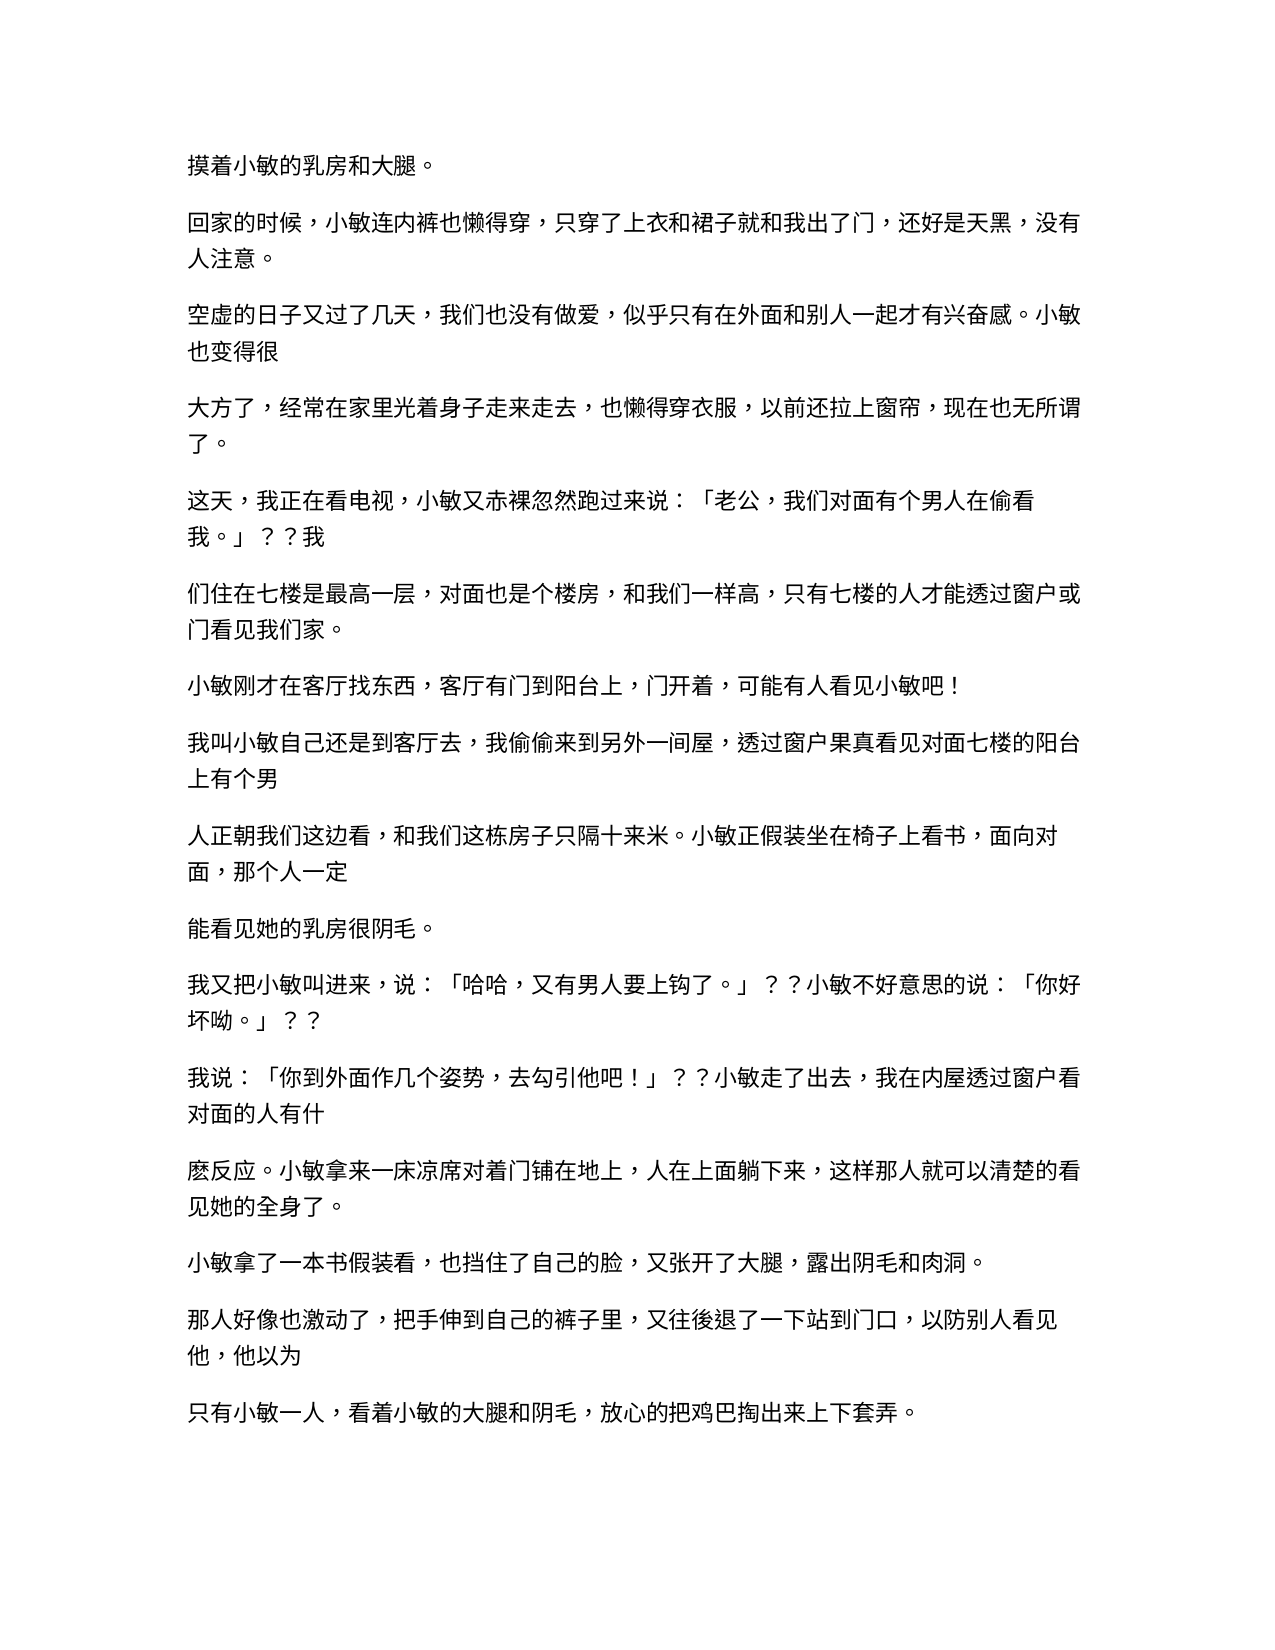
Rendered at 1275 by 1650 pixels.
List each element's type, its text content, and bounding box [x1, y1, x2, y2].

text 回家的时候，小敏连内裤也懒得穿，只穿了上衣和裙子就和我出了门，还好是天黑，没有人注意。 [187, 207, 1087, 274]
text 我又把小敏叫进来，说∶「哈哈，又有男人要上钩了。」？？小敏不好意思的说∶「你好坏呦。」？？ [187, 969, 1087, 1036]
text 只有小敏一人，看着小敏的大腿和阴毛，放心的把鸡巴掏出来上下套弄。 [187, 1397, 1087, 1428]
text 大方了，经常在家里光着身子走来走去，也懒得穿衣服，以前还拉上窗帘，现在也无所谓了。 [187, 392, 1087, 459]
text 小敏刚才在客厅找东西，客厅有门到阳台上，门开着，可能有人看见小敏吧！ [187, 670, 1087, 702]
text 我叫小敏自己还是到客厅去，我偷偷来到另外一间屋，透过窗户果真看见对面七楼的阳台上有个男 [187, 727, 1087, 794]
text 小敏拿了一本书假装看，也挡住了自己的脸，又张开了大腿，露出阴毛和肉洞。 [187, 1247, 1087, 1279]
text 摸着小敏的乳房和大腿。 [187, 150, 1087, 181]
text 人正朝我们这边看，和我们这栋房子只隔十来米。小敏正假装坐在椅子上看书，面向对面，那个人一定 [187, 820, 1087, 887]
text 我说∶「你到外面作几个姿势，去勾引他吧！」？？小敏走了出去，我在内屋透过窗户看对面的人有什 [187, 1062, 1087, 1129]
text 麽反应。小敏拿来一床凉席对着门铺在地上，人在上面躺下来，这样那人就可以清楚的看见她的全身了。 [187, 1155, 1087, 1222]
text 能看见她的乳房很阴毛。 [187, 912, 1087, 944]
text 们住在七楼是最高一层，对面也是个楼房，和我们一样高，只有七楼的人才能透过窗户或门看见我们家。 [187, 578, 1087, 645]
text 这天，我正在看电视，小敏又赤裸忽然跑过来说∶「老公，我们对面有个男人在偷看我。」？？我 [187, 485, 1087, 552]
text 空虚的日子又过了几天，我们也没有做爱，似乎只有在外面和别人一起才有兴奋感。小敏也变得很 [187, 299, 1087, 367]
text 那人好像也激动了，把手伸到自己的裤子里，又往後退了一下站到门口，以防别人看见他，他以为 [187, 1304, 1087, 1371]
